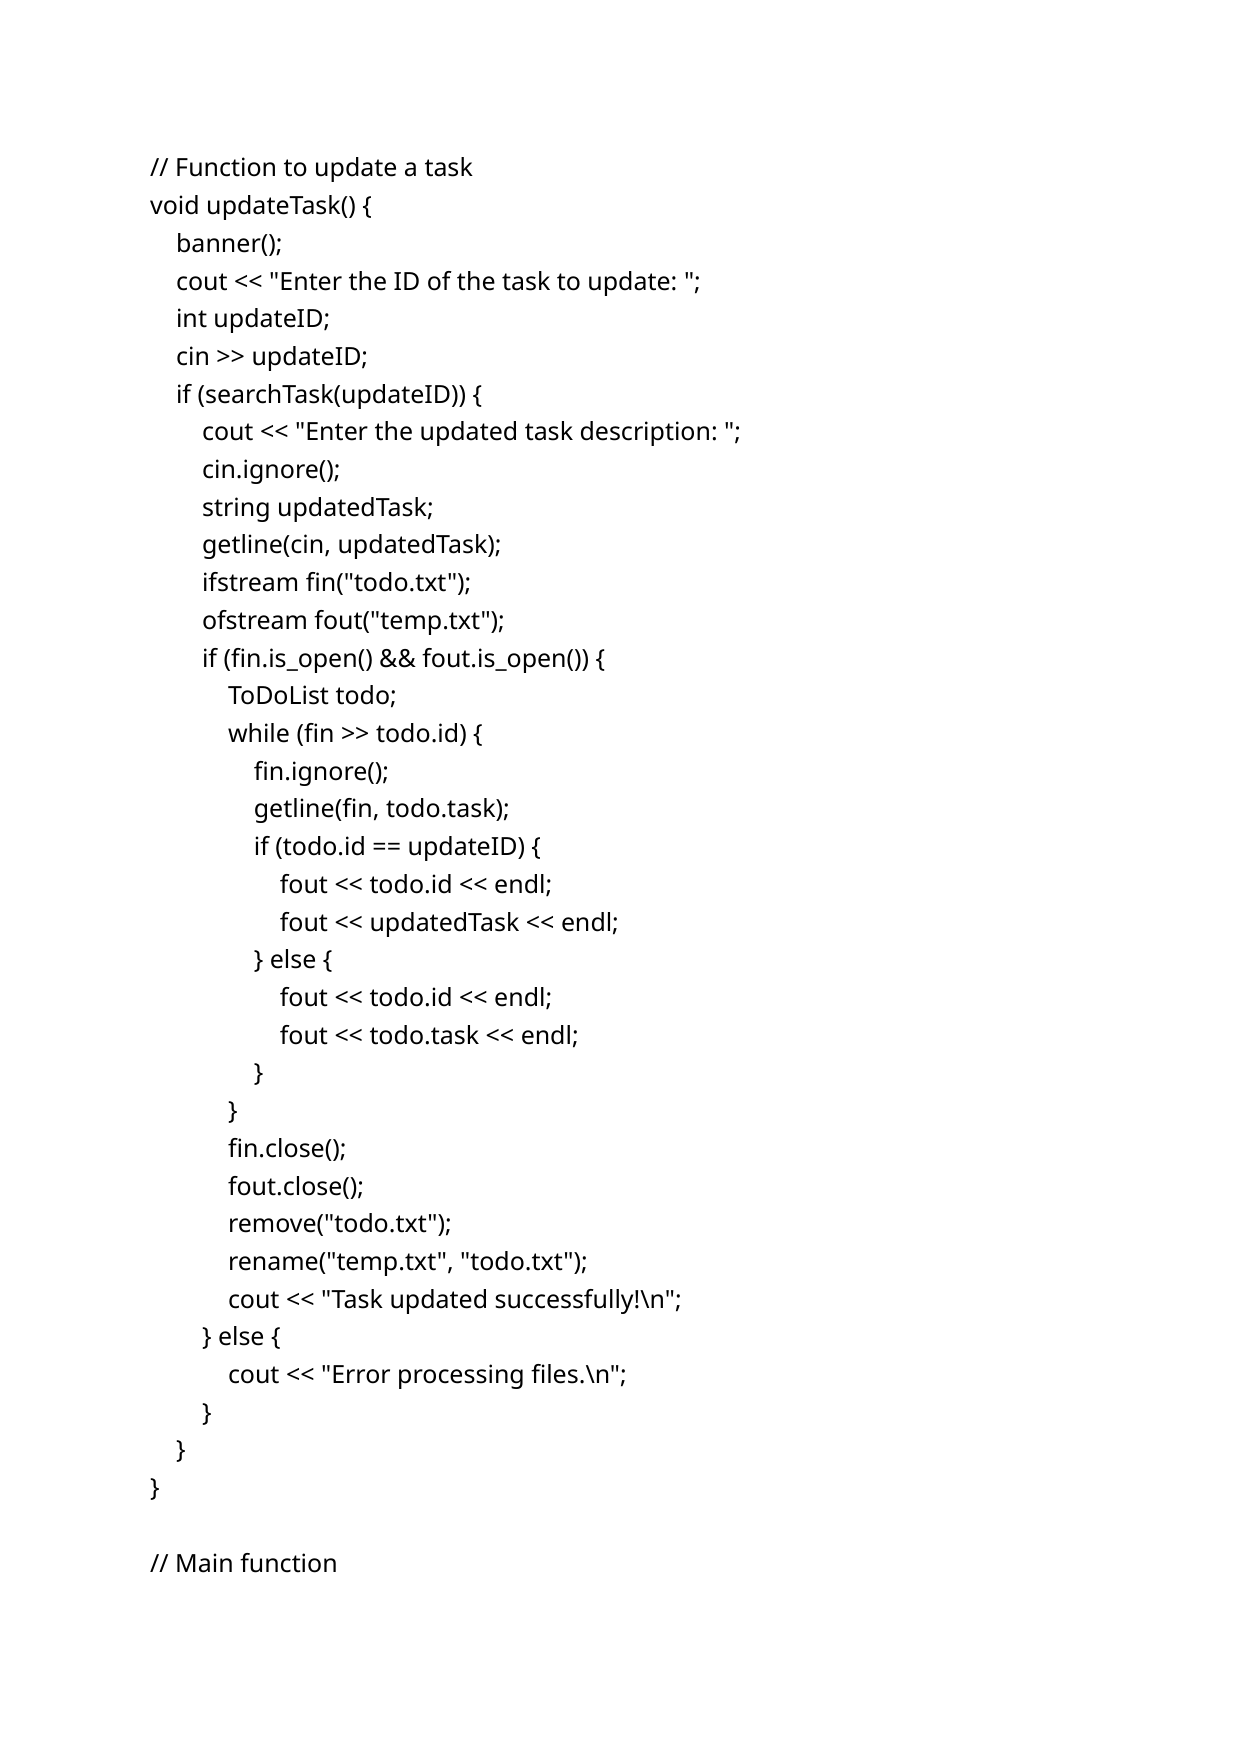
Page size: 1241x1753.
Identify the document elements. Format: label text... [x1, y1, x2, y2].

text ToDoList todo; [150, 678, 1090, 712]
text if (fin.is_open() && fout.is_open()) { [150, 640, 1090, 674]
text cout << "Error processing files.\n"; [150, 1357, 1090, 1391]
text fout << updatedTask << endl; [150, 904, 1090, 938]
text ifstream fin("todo.txt"); [150, 565, 1090, 599]
text } [150, 1432, 1090, 1466]
text string updatedTask; [150, 489, 1090, 523]
text int updateID; [150, 301, 1090, 335]
text // Main function [150, 1545, 1090, 1579]
text cin.ignore(); [150, 452, 1090, 486]
text fout.close(); [150, 1168, 1090, 1202]
text fin.close(); [150, 1130, 1090, 1164]
text } [150, 1055, 1090, 1089]
text if (todo.id == updateID) { [150, 829, 1090, 863]
text getline(cin, updatedTask); [150, 527, 1090, 561]
text cout << "Task updated successfully!\n"; [150, 1281, 1090, 1315]
text void updateTask() { [150, 188, 1090, 222]
text } [150, 1394, 1090, 1428]
text remove("todo.txt"); [150, 1206, 1090, 1240]
text ofstream fout("temp.txt"); [150, 602, 1090, 637]
text } else { [150, 942, 1090, 976]
text banner(); [150, 225, 1090, 259]
text while (fin >> todo.id) { [150, 716, 1090, 750]
text cout << "Enter the ID of the task to update: "; [150, 263, 1090, 297]
text } [150, 1093, 1090, 1127]
text fout << todo.id << endl; [150, 866, 1090, 901]
text rename("temp.txt", "todo.txt"); [150, 1243, 1090, 1278]
text if (searchTask(updateID)) { [150, 376, 1090, 410]
text fout << todo.task << endl; [150, 1017, 1090, 1051]
text cout << "Enter the updated task description: "; [150, 414, 1090, 448]
text } [150, 1470, 1090, 1504]
text getline(fin, todo.task); [150, 791, 1090, 825]
text } else { [150, 1319, 1090, 1353]
text // Function to update a task [150, 150, 1090, 184]
text fin.ignore(); [150, 753, 1090, 787]
text cin >> updateID; [150, 338, 1090, 373]
text fout << todo.id << endl; [150, 979, 1090, 1014]
